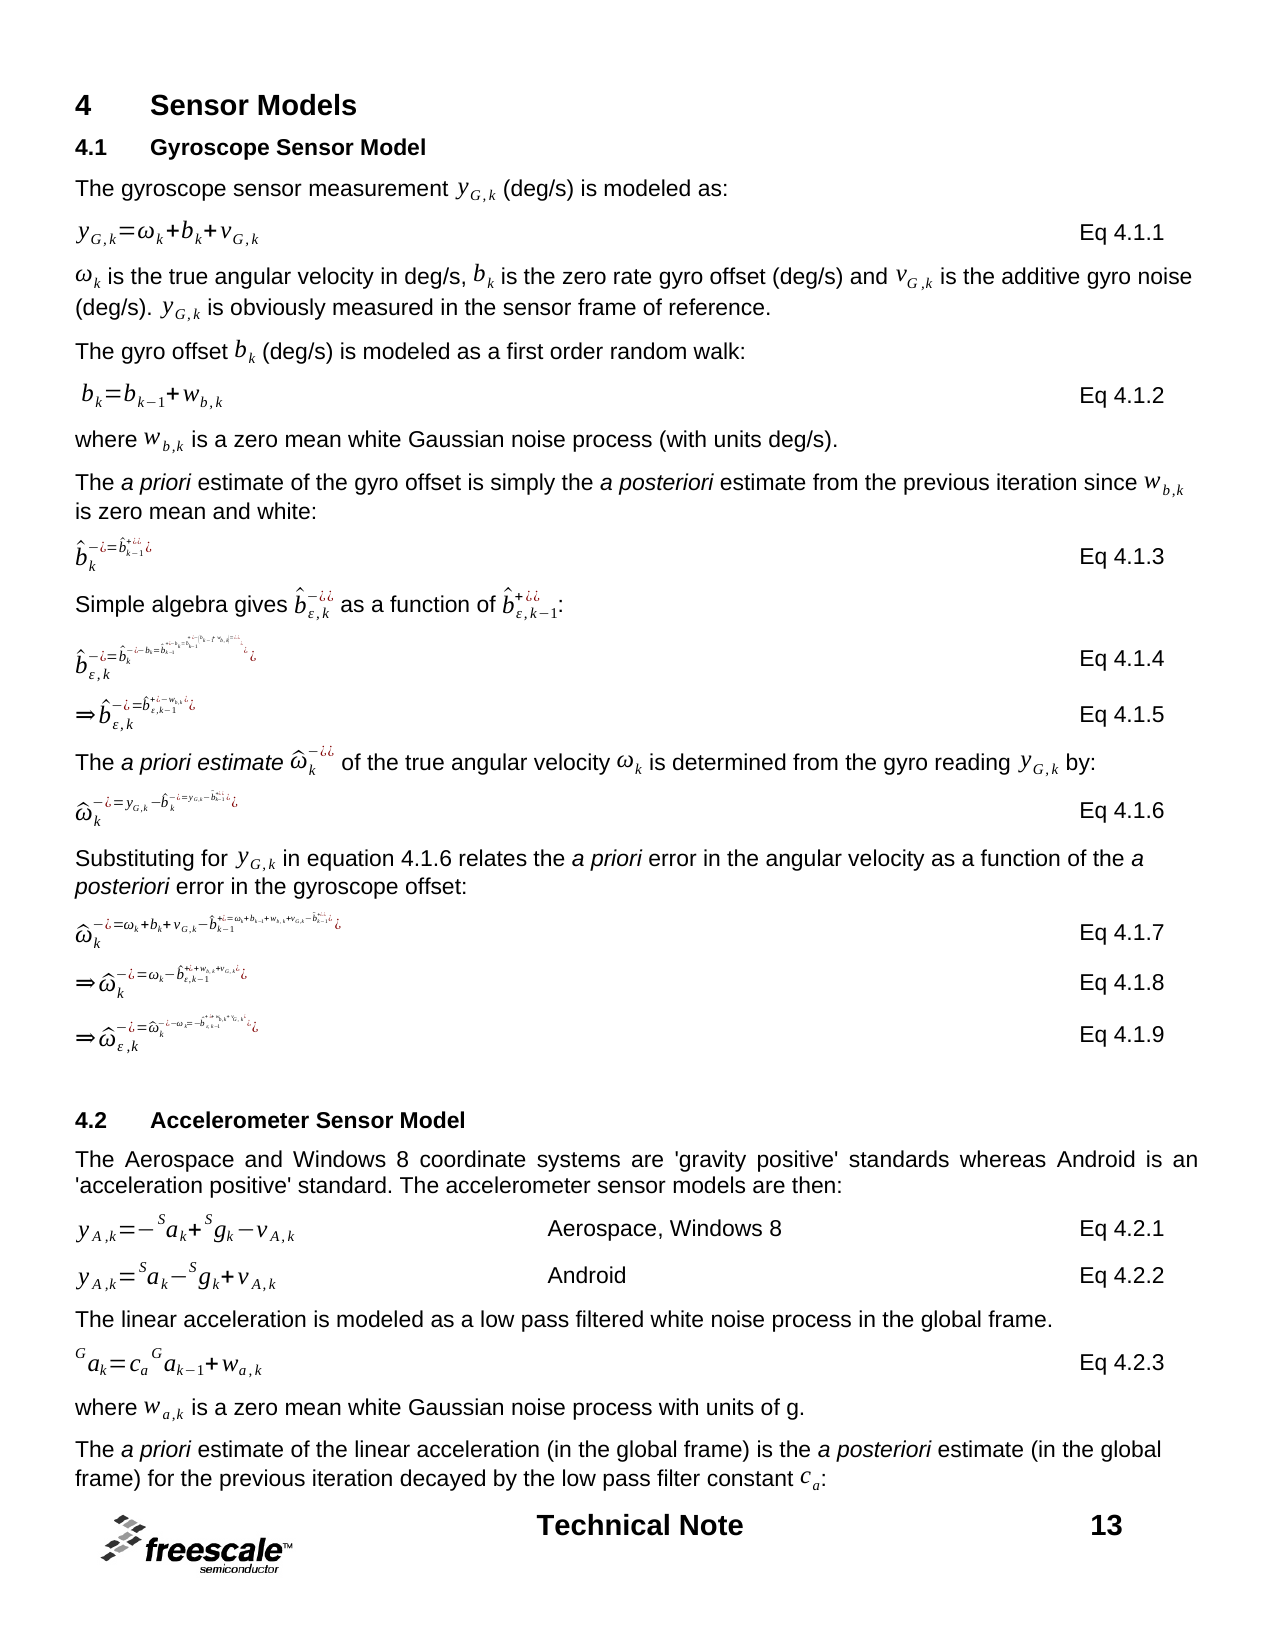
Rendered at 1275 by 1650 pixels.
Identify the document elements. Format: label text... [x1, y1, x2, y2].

text The a priori estimate of the linear acceleration (in the global frame) is the a posteriori estimate (in the global frame) for the previous iteration decayed by the low pass filter constant : [75, 1436, 1200, 1493]
text Eq 4.2.3 [75, 1344, 1200, 1379]
text Eq 4.1.8 [75, 964, 1200, 1001]
text The a priori estimate of the gyro offset is simply the a posteriori estimate from the previous iteration since is zero mean and white: [75, 467, 1200, 524]
text Aerospace, Windows 8 Eq 4.2.1 [75, 1211, 1200, 1246]
text Eq 4.1.1 [75, 216, 1200, 248]
text Eq 4.1.4 [75, 634, 1200, 683]
text The linear acceleration is modeled as a low pass filtered white noise process in the global frame. [75, 1306, 1200, 1332]
text Eq 4.1.6 [75, 791, 1200, 829]
text Substituting for in equation 4.1.6 relates the a priori error in the angular velocity as a function of the a posteriori error in the gyroscope offset: [75, 842, 1200, 900]
text is the true angular velocity in deg/s, is the zero rate gyro offset (deg/s) and is the additive gyro noise (deg/s). is obviously measured in the sensor frame of reference. [75, 260, 1200, 323]
picture [90, 1505, 297, 1581]
text Eq 4.1.7 [75, 912, 1200, 951]
text The gyro offset (deg/s) is modeled as a first order random walk: [75, 335, 1200, 367]
text The a priori estimate of the true angular velocity is determined from the gyro reading by: [75, 745, 1200, 778]
subtitle Accelerometer Sensor Model [75, 1107, 1200, 1133]
text Eq 4.1.9 [75, 1014, 1200, 1055]
text where is a zero mean white Gaussian noise process with units of g. [75, 1392, 1200, 1423]
text Simple algebra gives as a function of : [75, 587, 1200, 622]
text Eq 4.1.5 [75, 695, 1200, 733]
text Android Eq 4.2.2 [75, 1258, 1200, 1293]
text Eq 4.1.2 [75, 379, 1200, 411]
subtitle Gyroscope Sensor Model [75, 133, 1200, 160]
subtitle Sensor Models [75, 87, 1200, 121]
text where is a zero mean white Gaussian noise process (with units deg/s). [75, 423, 1200, 454]
text The gyroscope sensor measurement (deg/s) is modeled as: [75, 172, 1200, 204]
text The Aerospace and Windows 8 coordinate systems are 'gravity positive' standards whereas Android is an 'acceleration positive' standard. The accelerometer sensor models are then: [75, 1146, 1200, 1198]
text Eq 4.1.3 [75, 537, 1200, 574]
